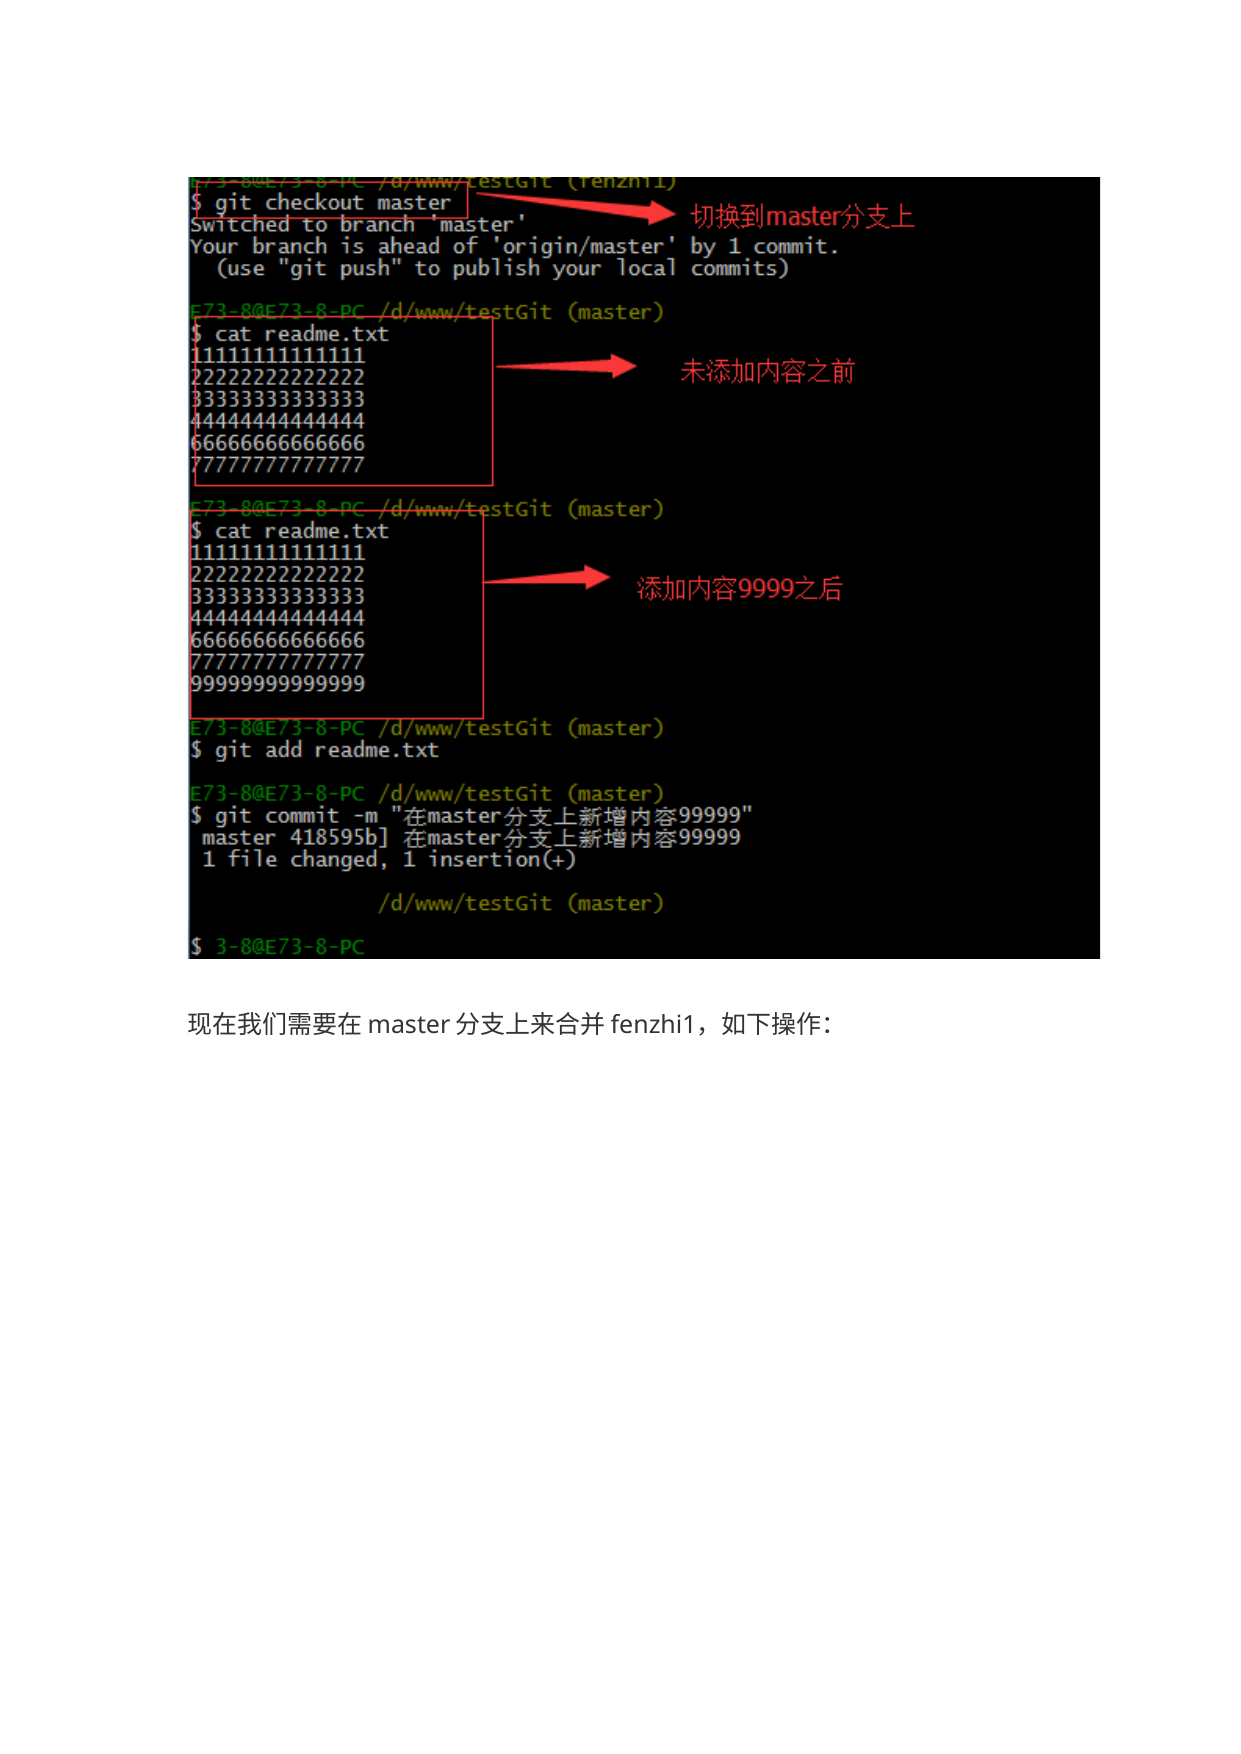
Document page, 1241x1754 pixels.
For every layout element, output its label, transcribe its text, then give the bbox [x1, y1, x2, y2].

text 现在我们需要在master分支上来合并fenzhi1，如下操作： [187, 990, 1053, 1055]
picture [187, 177, 1100, 959]
